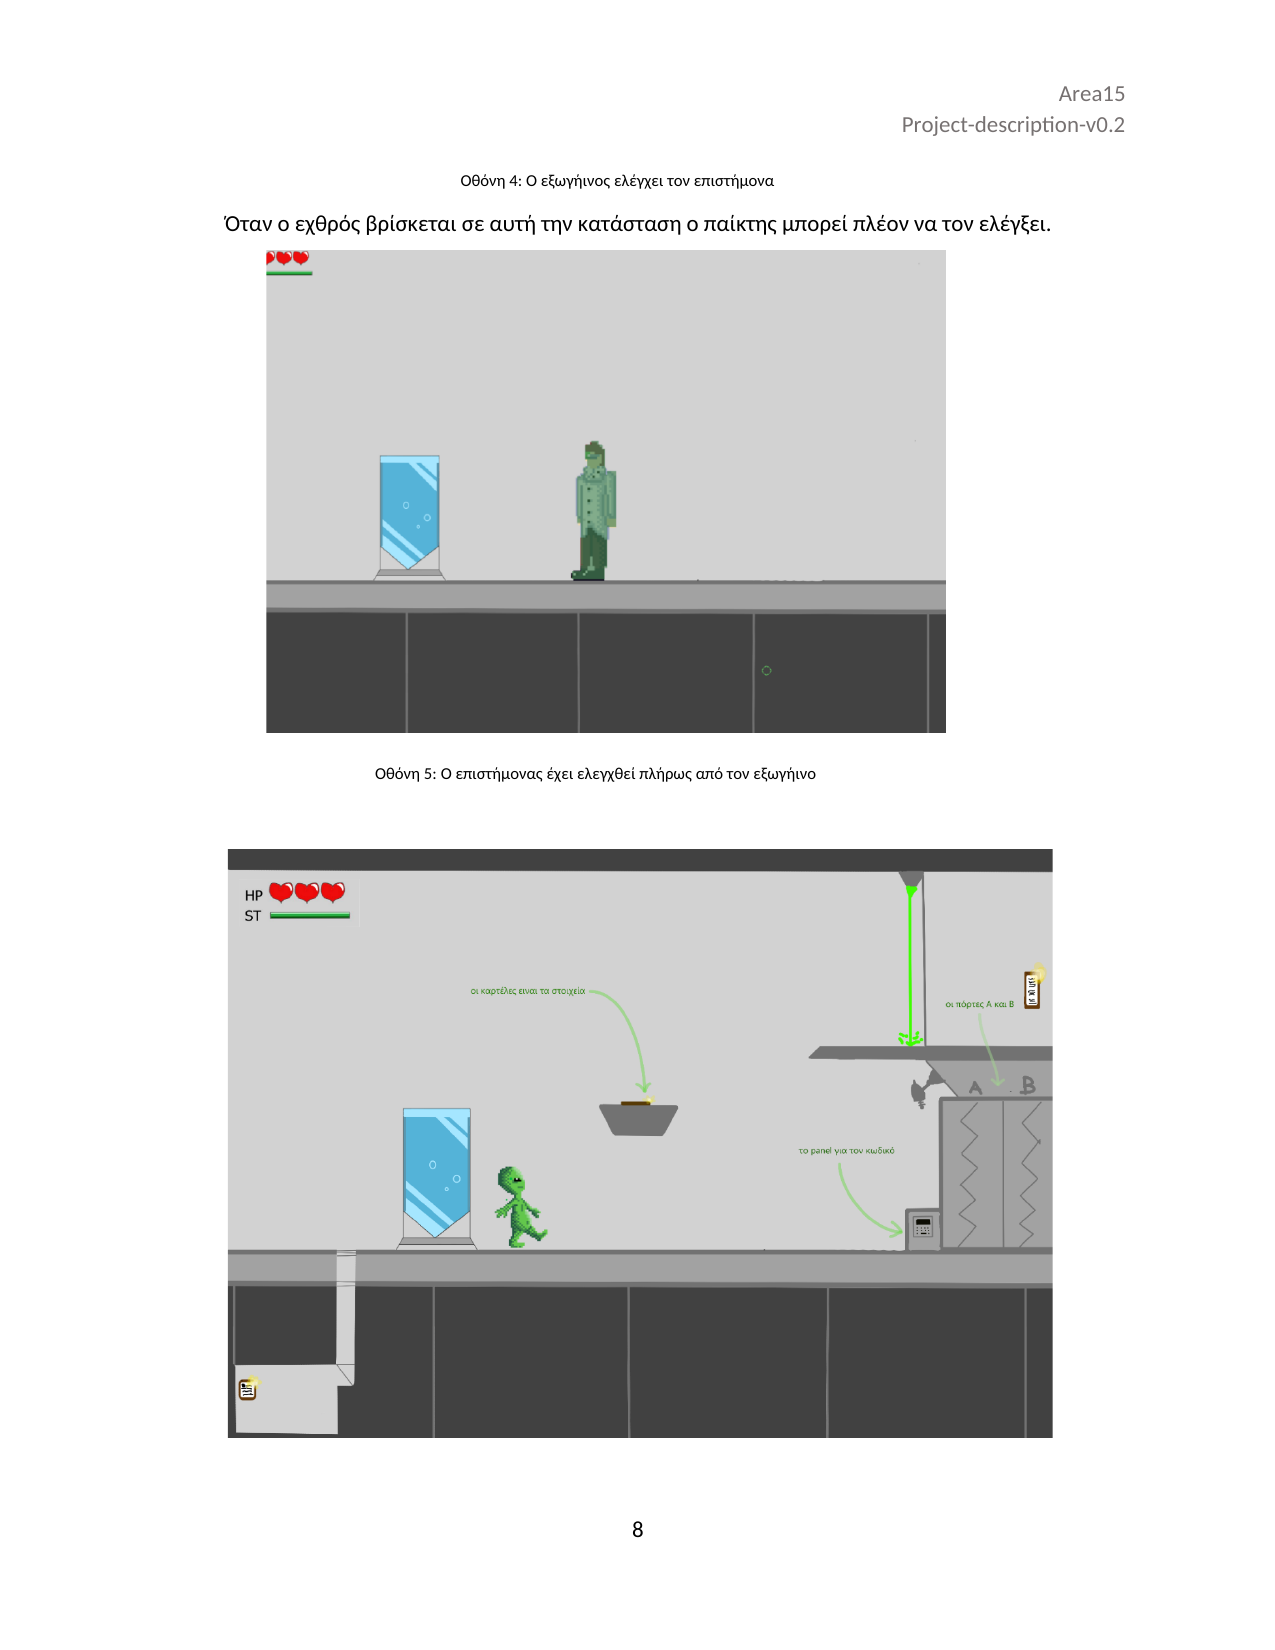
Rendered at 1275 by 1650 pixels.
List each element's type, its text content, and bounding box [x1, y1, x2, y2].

picture [266, 250, 946, 733]
text Όταν ο εχθρός βρίσκεται σε αυτή την κατάσταση ο παίκτης μπορεί πλέον να τον ελέγξει. [150, 209, 1130, 237]
picture [227, 849, 1053, 1438]
text Οθόνη 4: Ο εξωγήινος ελέγχει τον επιστήμονα [150, 170, 1130, 190]
text Οθόνη 5: Ο επιστήμονας έχει ελεγχθεί πλήρως από τον εξωγήινο [337, 763, 1130, 784]
